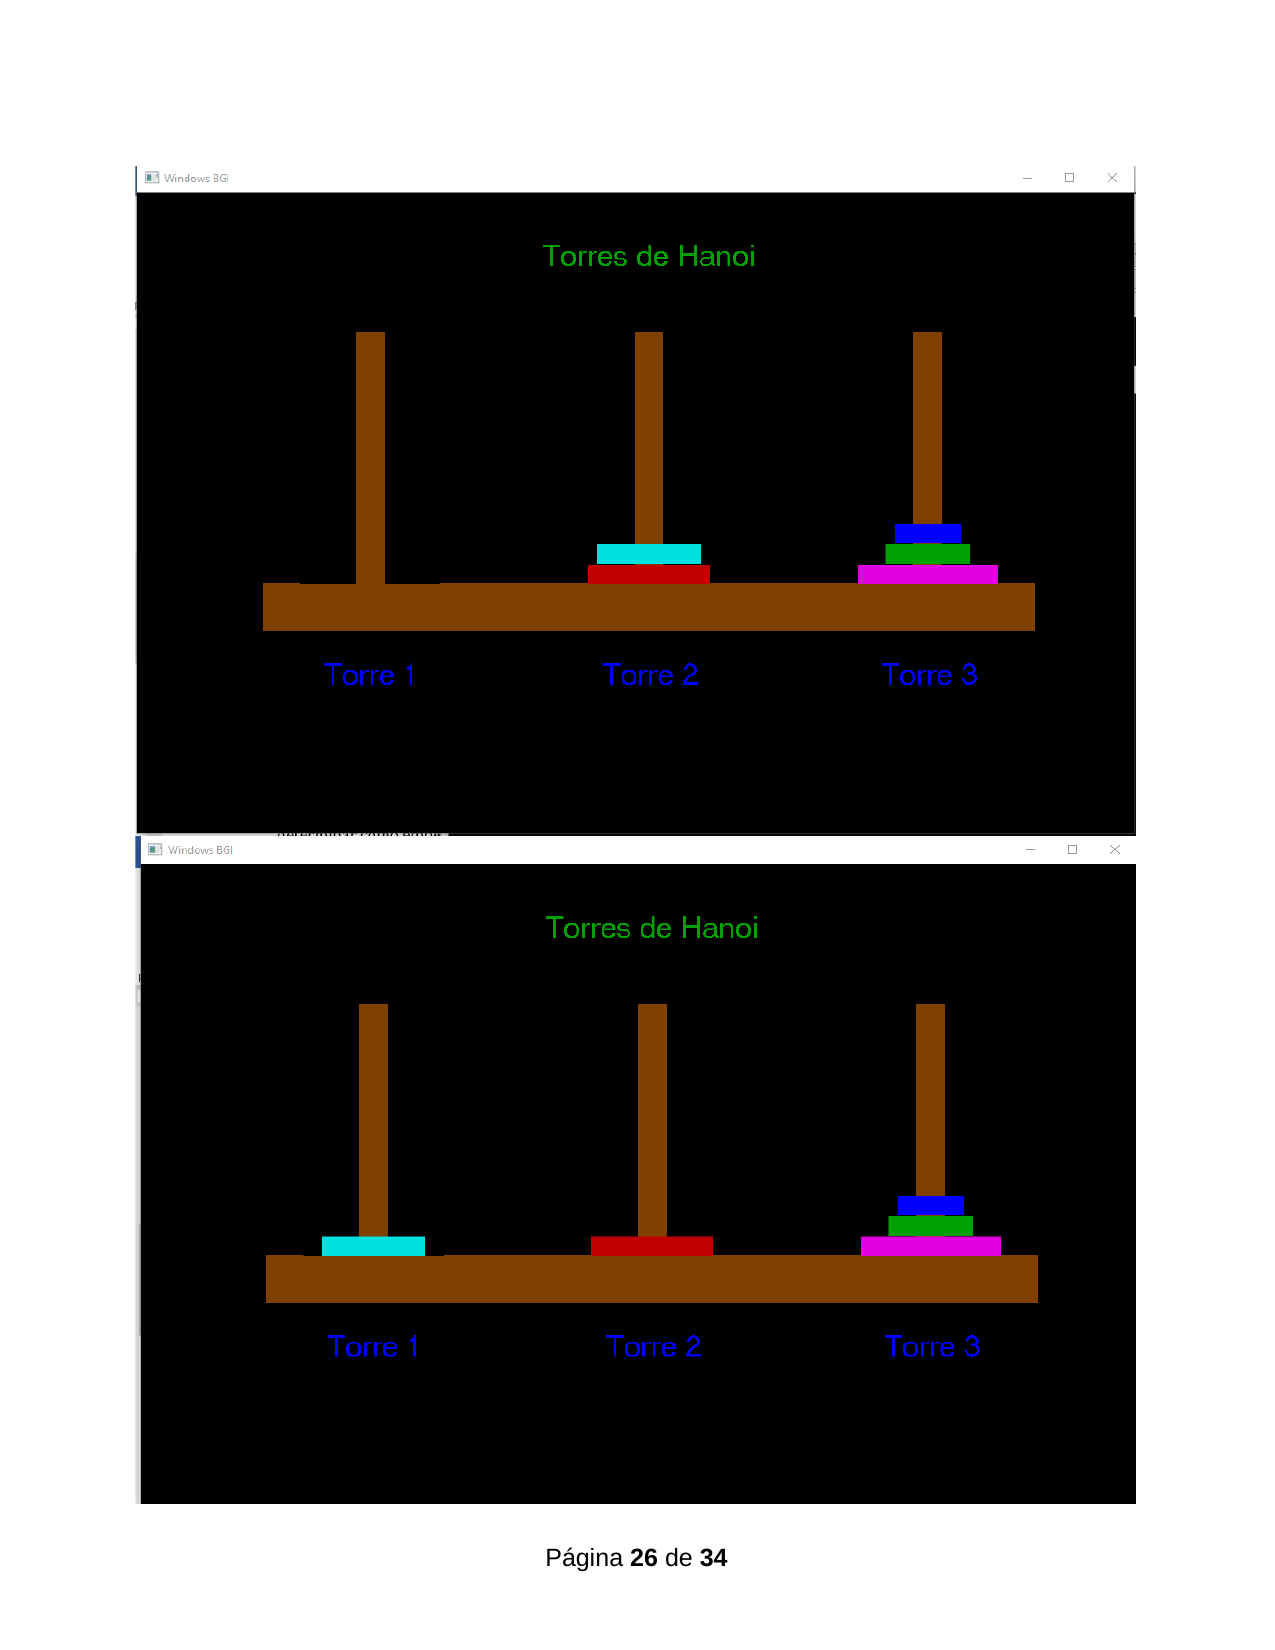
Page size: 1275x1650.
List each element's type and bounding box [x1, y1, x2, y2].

picture [135, 166, 1136, 1504]
